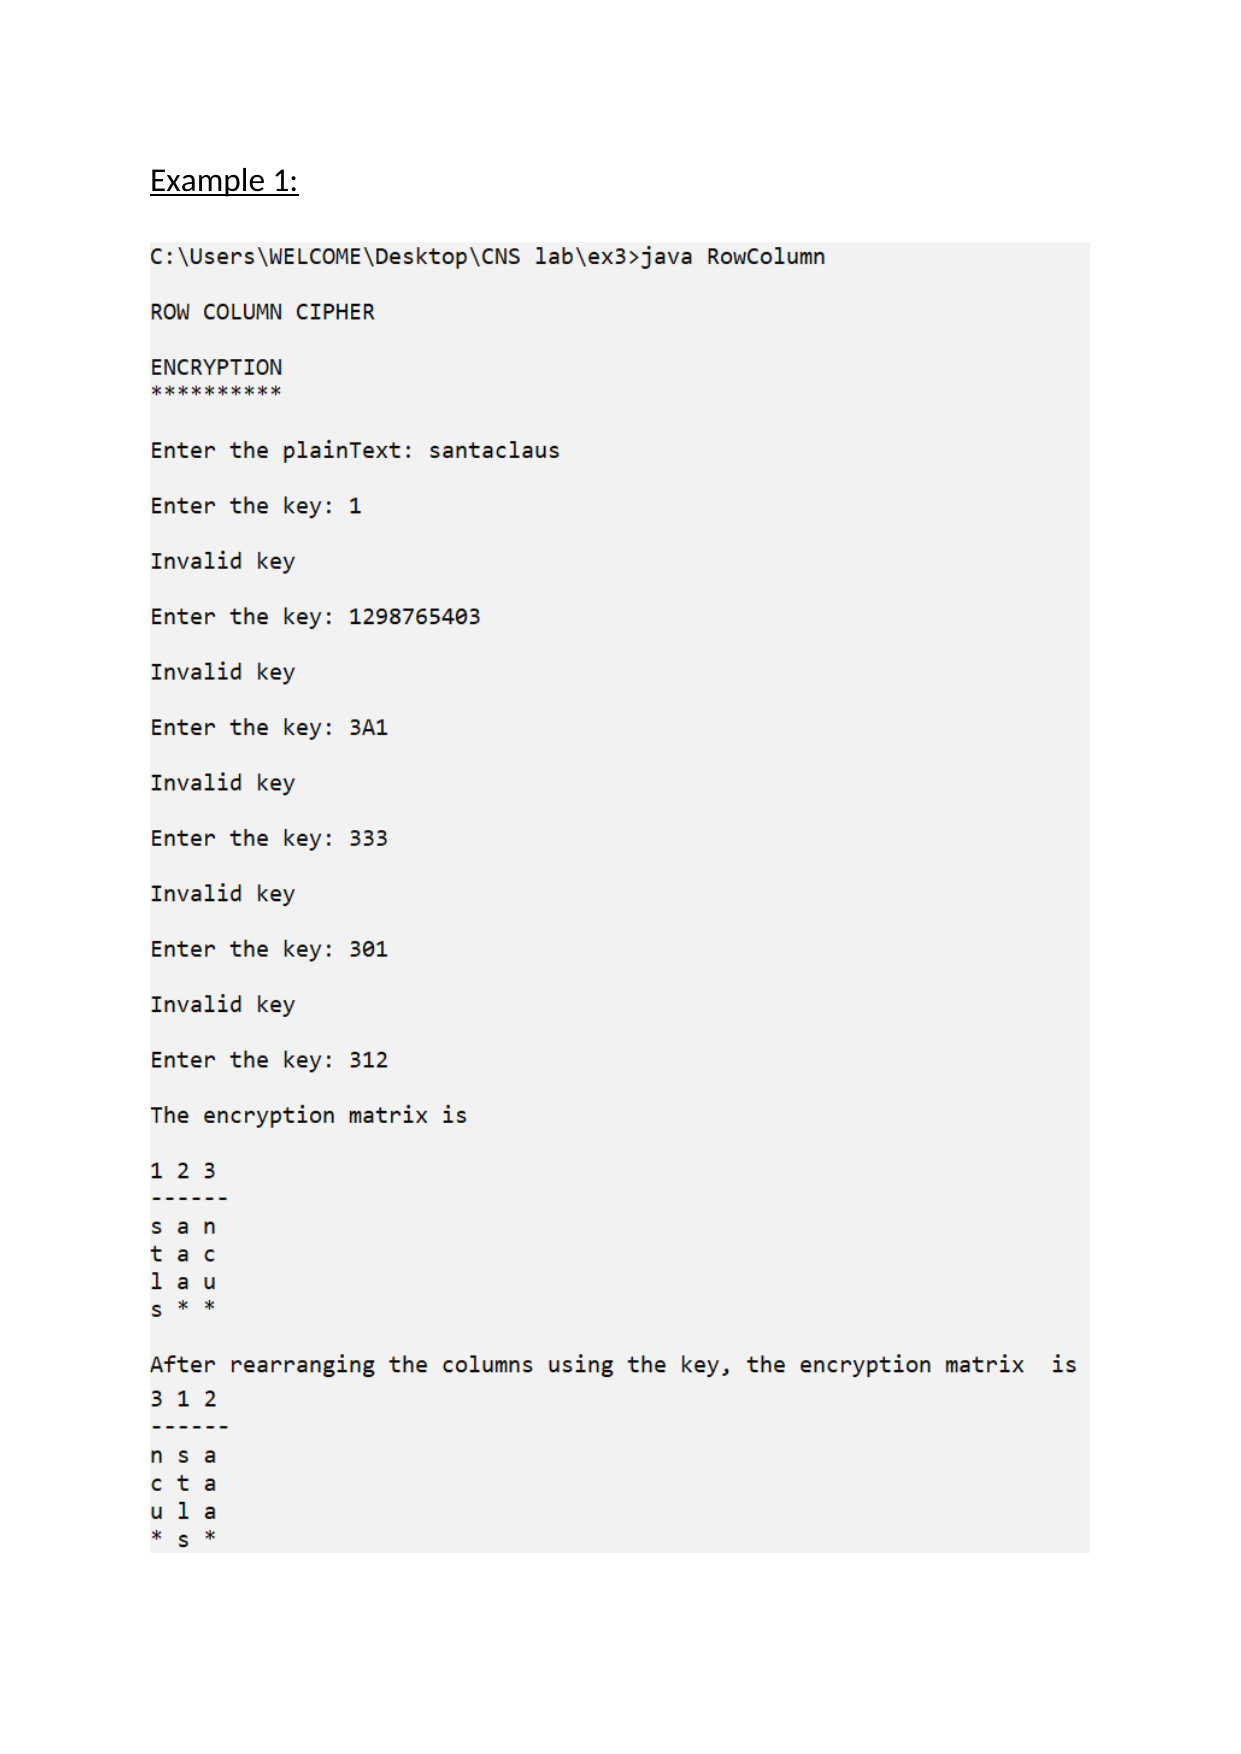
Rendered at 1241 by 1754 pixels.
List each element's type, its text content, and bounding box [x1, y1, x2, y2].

picture [150, 240, 1091, 1553]
text Example 1: [150, 159, 1090, 199]
